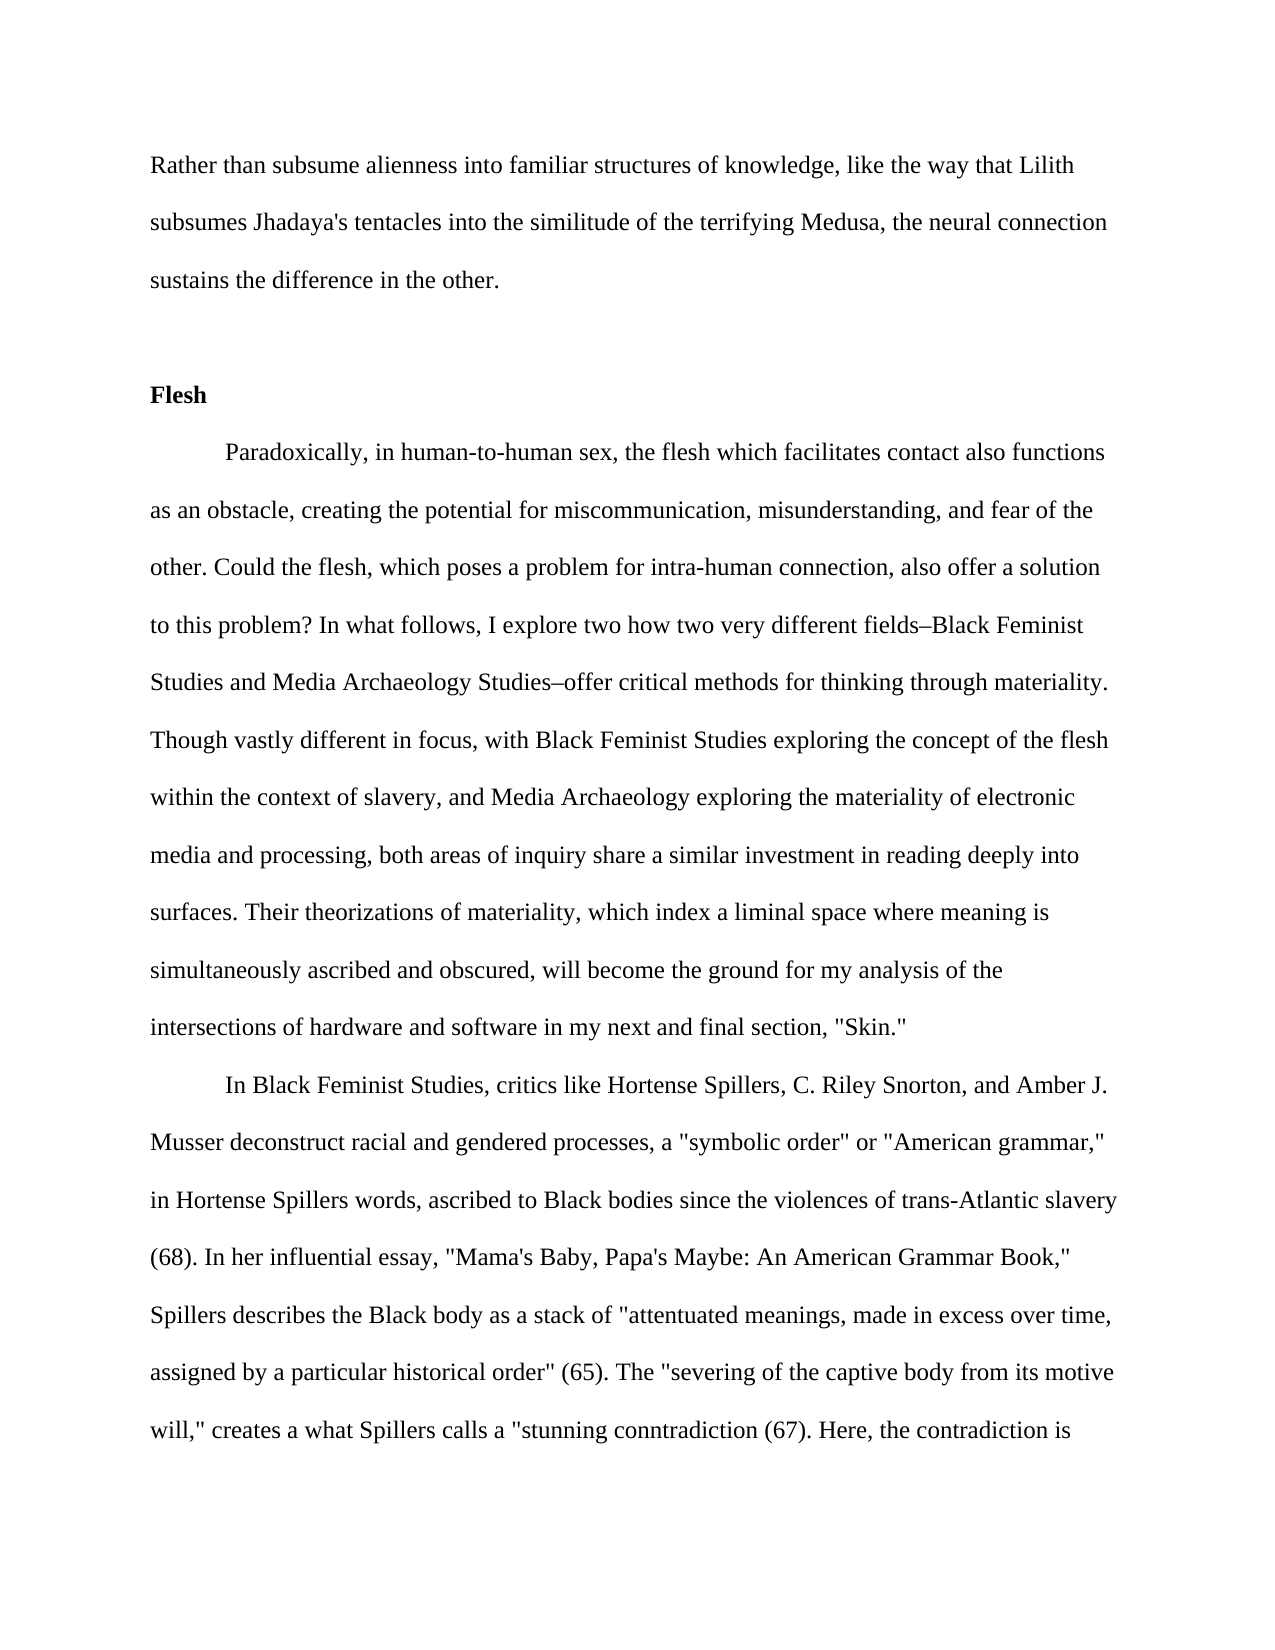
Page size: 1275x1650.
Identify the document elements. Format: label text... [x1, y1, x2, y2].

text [150, 1070, 1125, 1444]
subtitle Flesh [150, 380, 1125, 409]
text Paradoxically, in human-to-human sex, the flesh which facilitates contact also functions as an obstacle, creating the potential for miscommunication, misunderstanding, and fear of the other. Could the flesh, which poses a problem for intra-human connection, also offer a solution to this problem? In what follows, I explore two how two very different fields–Black Feminist Studies and Media Archaeology Studies–offer critical methods for thinking through materiality. Though vastly different in focus, with Black Feminist Studies exploring the concept of the flesh within the context of slavery, and Media Archaeology exploring the materiality of electronic media and processing, both areas of inquiry share a similar investment in reading deeply into surfaces. Their theorizations of materiality, which index a liminal space where meaning is simultaneously ascribed and obscured, will become the ground for my analysis of the intersections of hardware and software in my next and final section, "Skin." [150, 437, 1125, 1041]
text Rather than subsume alienness into familiar structures of knowledge, like the way that Lilith subsumes Jhadaya's tentacles into the similitude of the terrifying Medusa, the neural connection sustains the difference in the other. [150, 150, 1125, 294]
